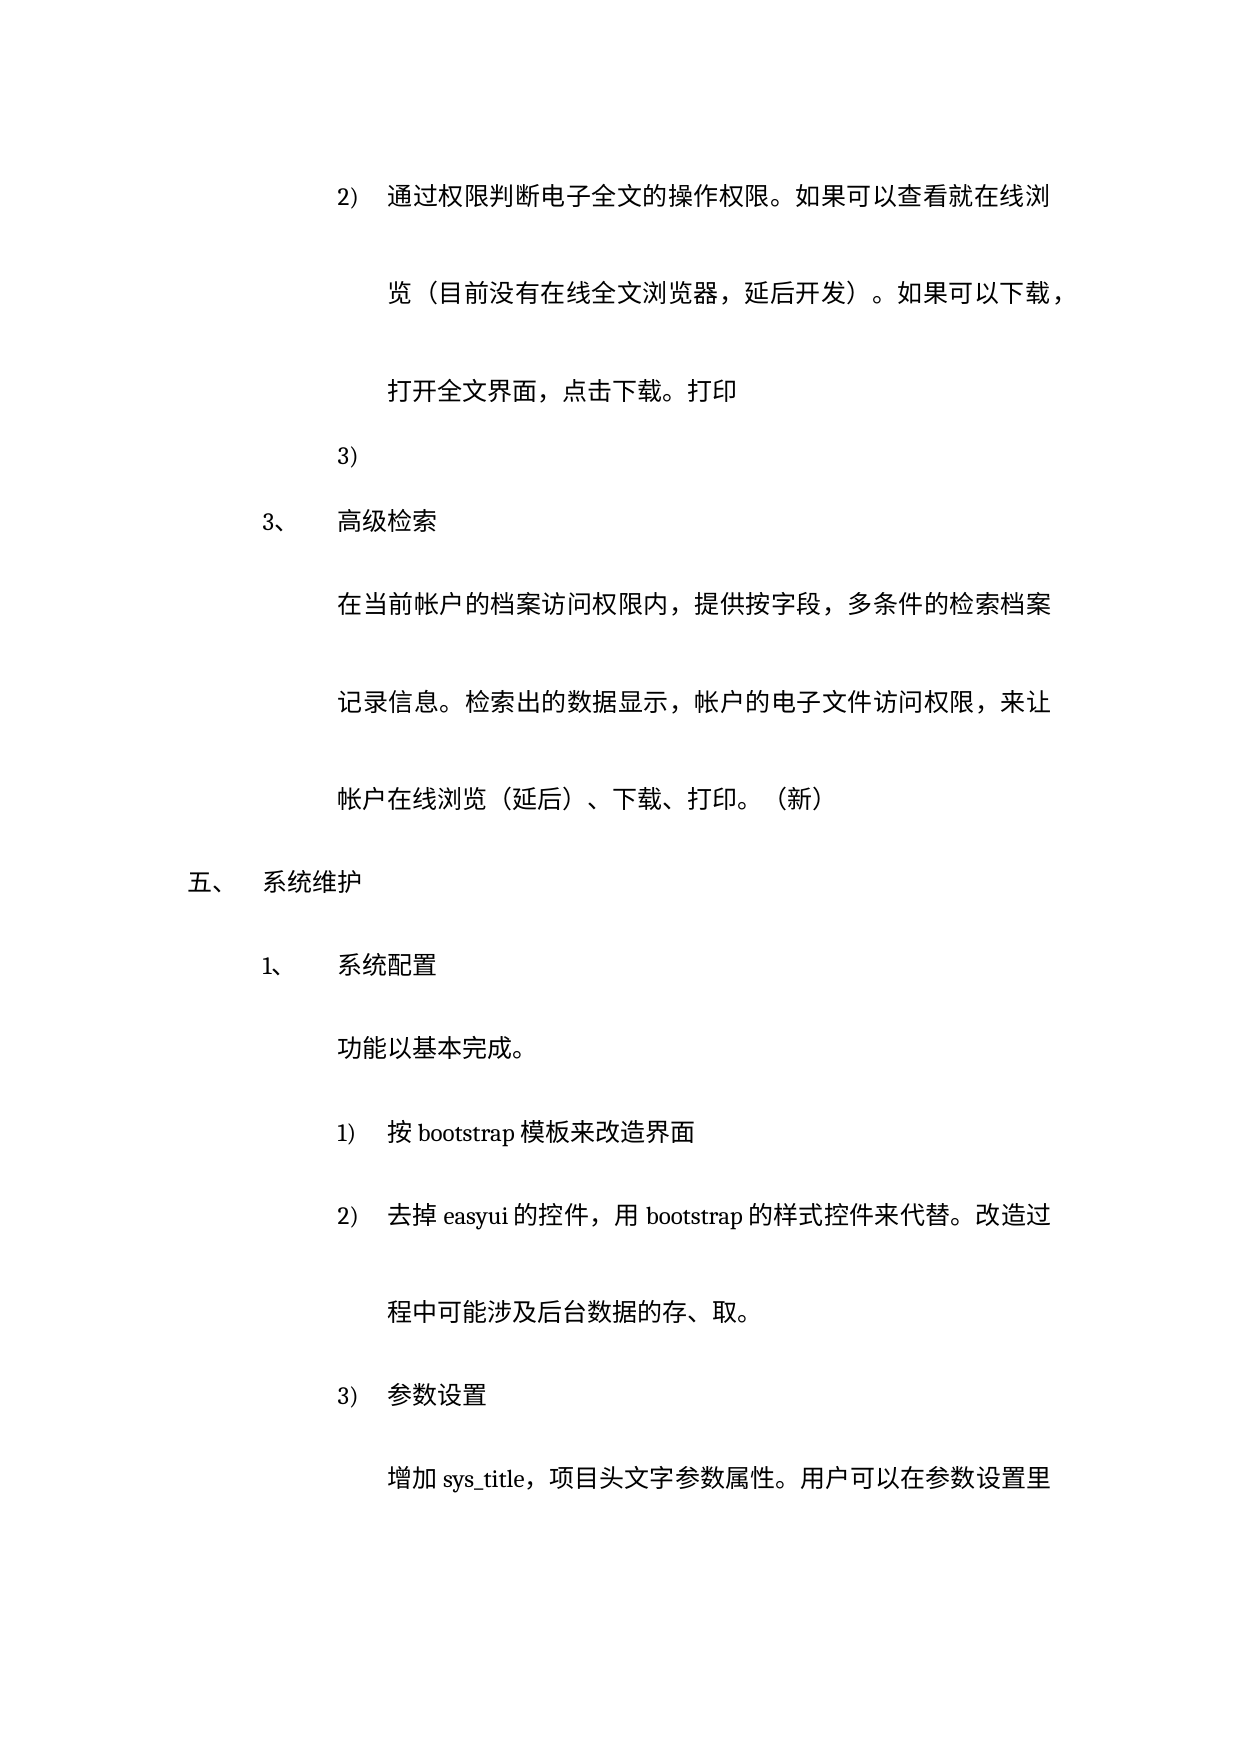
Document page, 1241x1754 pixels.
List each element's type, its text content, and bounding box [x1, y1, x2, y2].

list 按bootstrap模板来改造界面 [337, 1098, 1053, 1163]
list 参数设置 [337, 1361, 1053, 1426]
list 在当前帐户的档案访问权限内，提供按字段，多条件的检索档案记录信息。检索出的数据显示，帐户的电子文件访问权限，来让帐户在线浏览（延后）、下载、打印。（新） [337, 570, 1053, 830]
list 高级检索 [262, 487, 1053, 552]
list 去掉easyui的控件，用bootstrap的样式控件来代替。改造过程中可能涉及后台数据的存、取。 [337, 1181, 1053, 1343]
list 通过权限判断电子全文的操作权限。如果可以查看就在线浏览（目前没有在线全文浏览器，延后开发）。如果可以下载，打开全文界面，点击下载。打印 [337, 162, 1053, 422]
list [387, 1444, 1053, 1509]
list 功能以基本完成。 [337, 1014, 1053, 1079]
list 系统维护 [187, 848, 1053, 913]
list 系统配置 [262, 931, 1053, 996]
